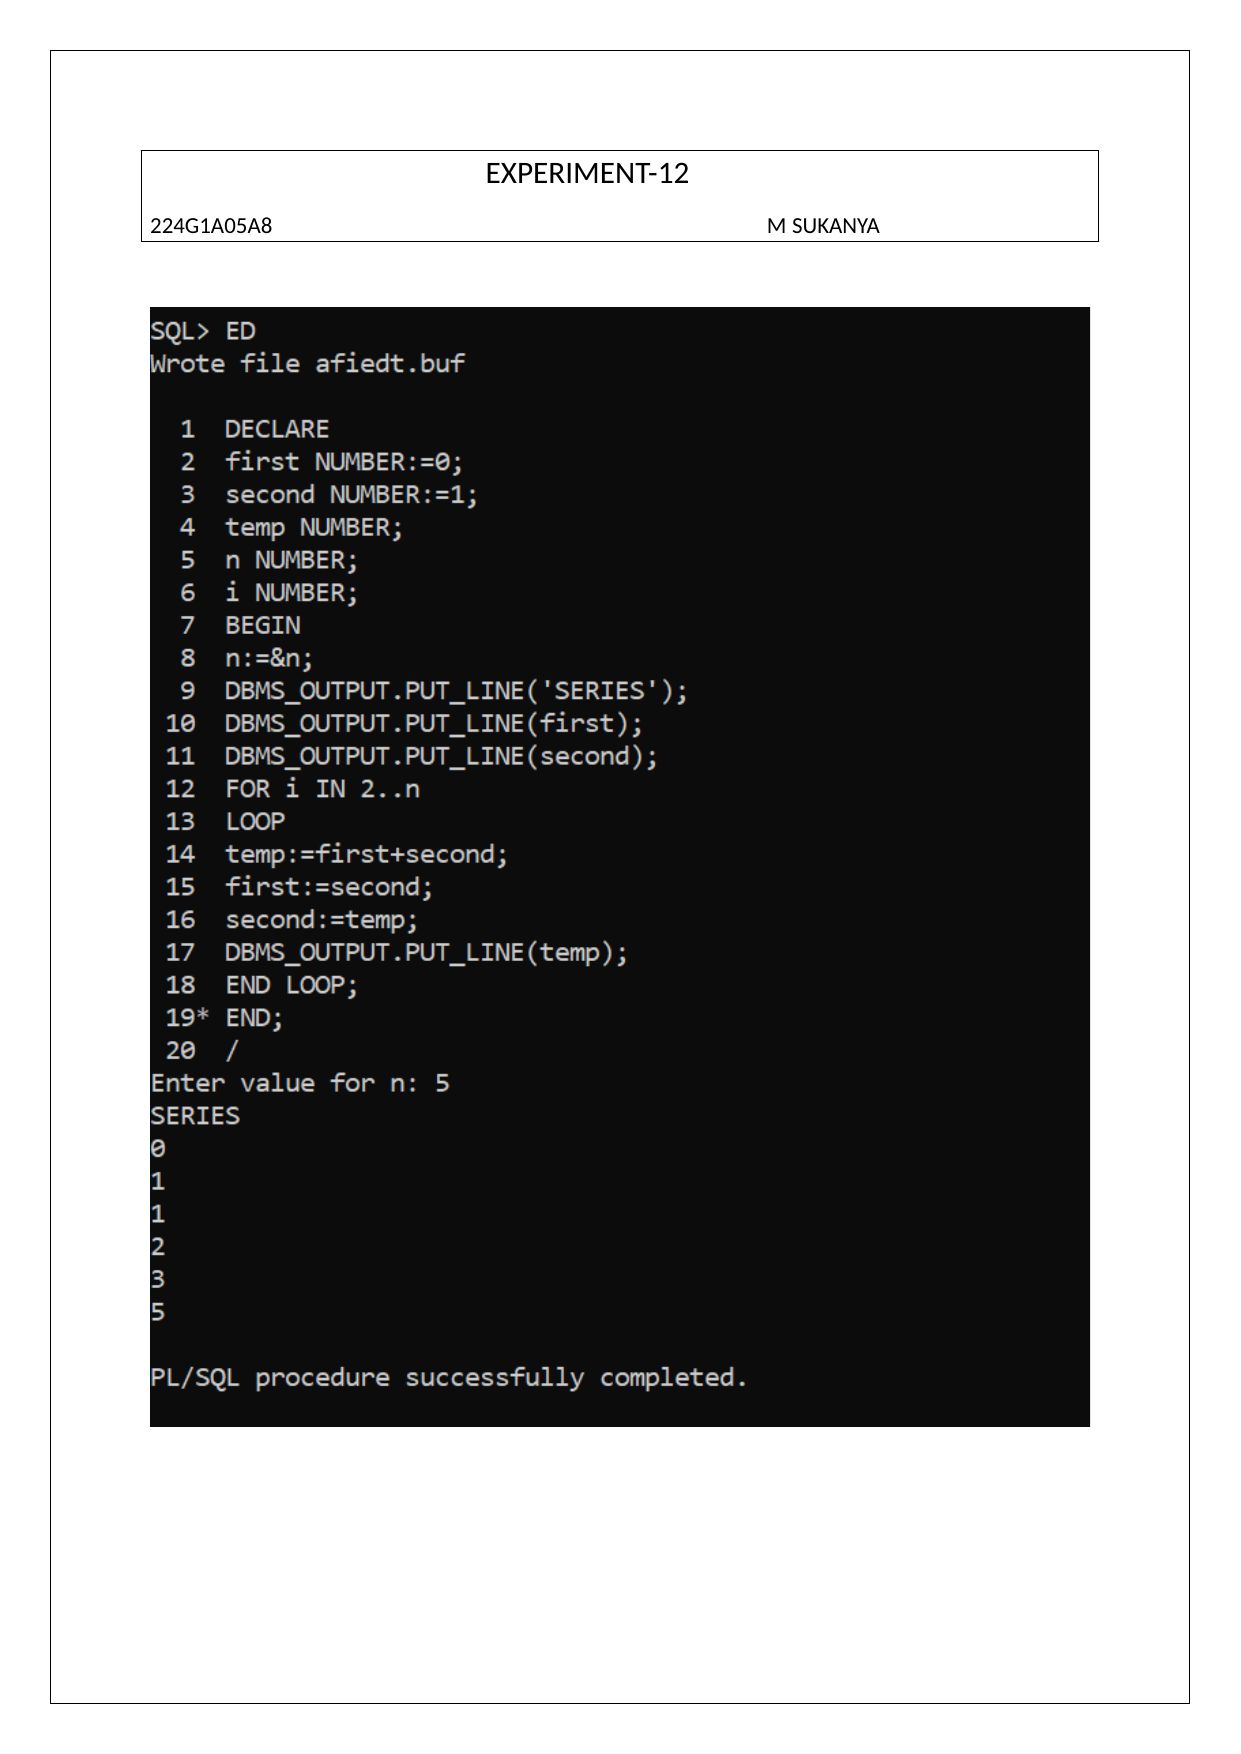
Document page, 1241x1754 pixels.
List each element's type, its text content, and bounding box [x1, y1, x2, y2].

text EXPERIMENT-12 [142, 151, 1098, 191]
text 224G1A05A8 M SUKANYA [142, 208, 1098, 241]
picture [150, 307, 1091, 1427]
